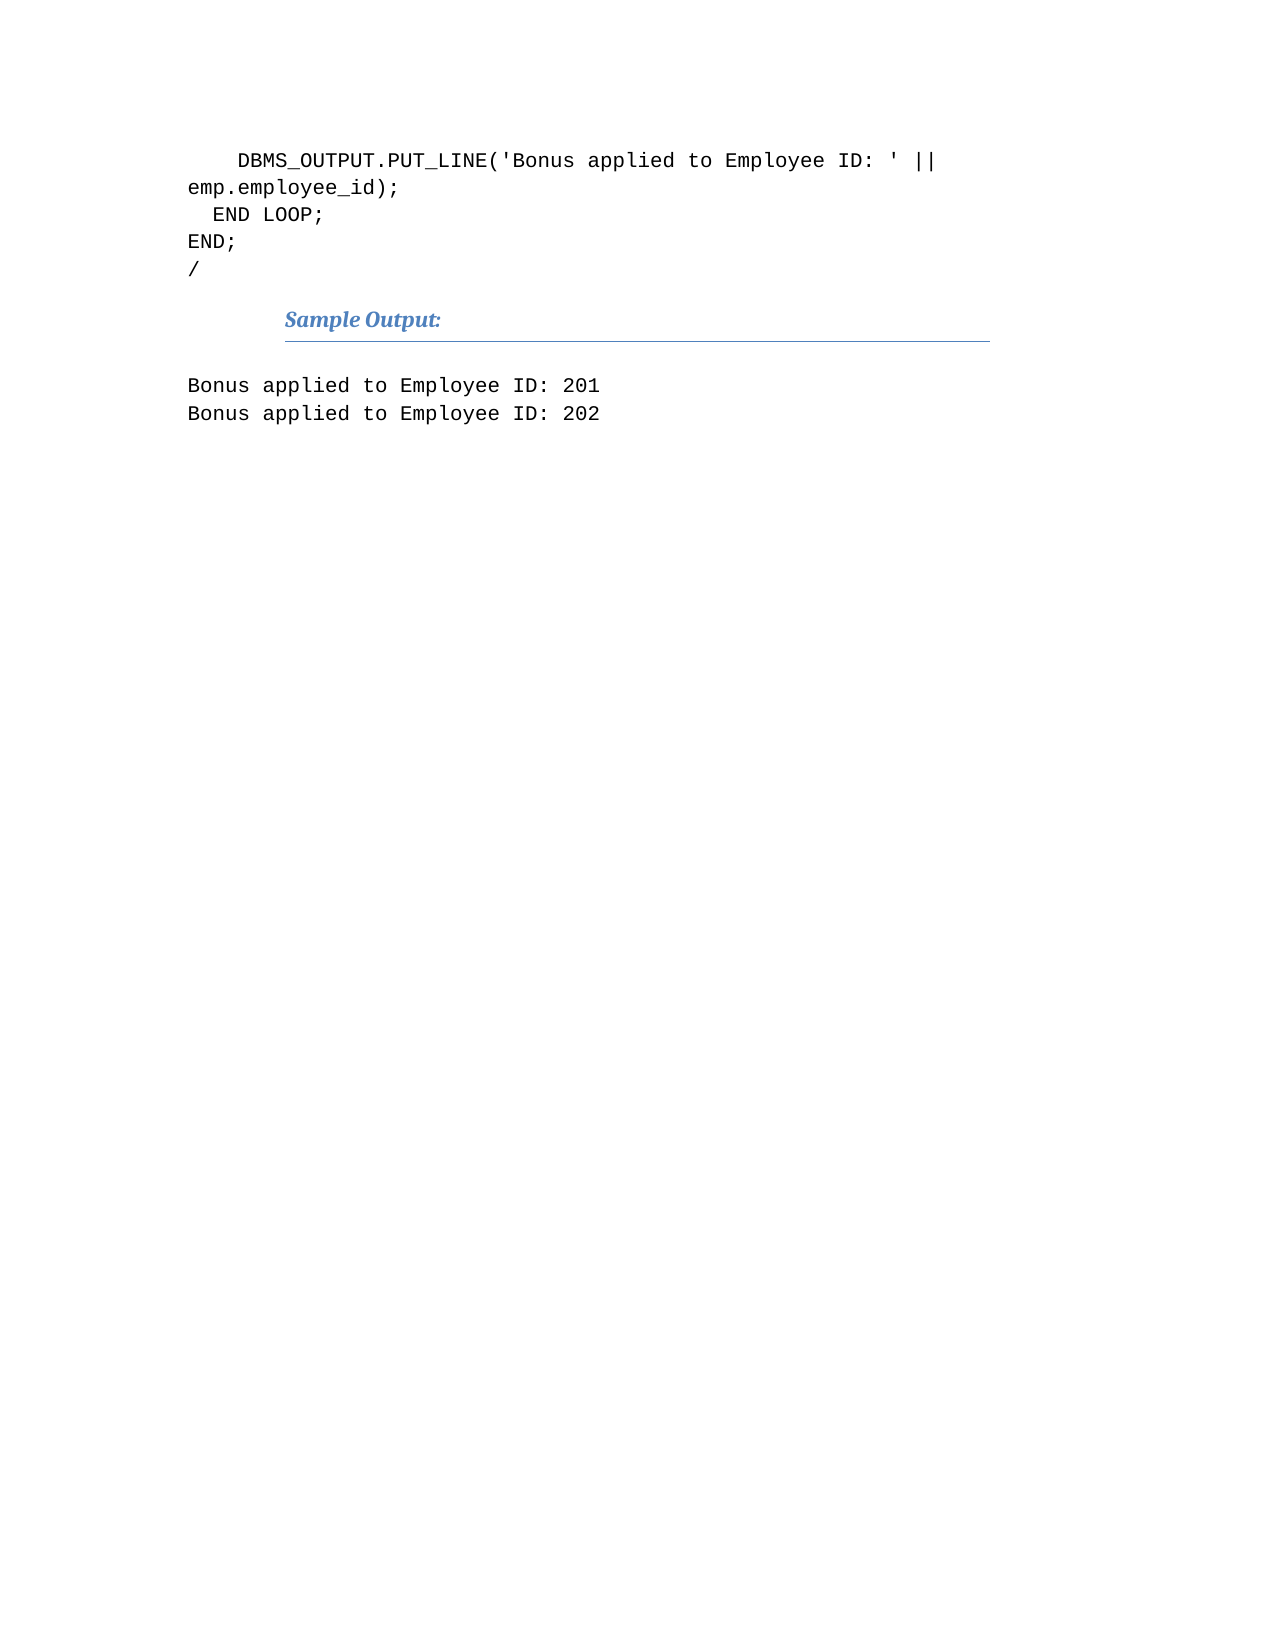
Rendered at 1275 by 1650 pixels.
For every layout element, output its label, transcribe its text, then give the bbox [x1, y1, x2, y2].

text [187, 150, 1087, 282]
text Sample Output: [285, 307, 990, 341]
text Bonus applied to Employee ID: 201 Bonus applied to Employee ID: 202 [187, 376, 1087, 426]
